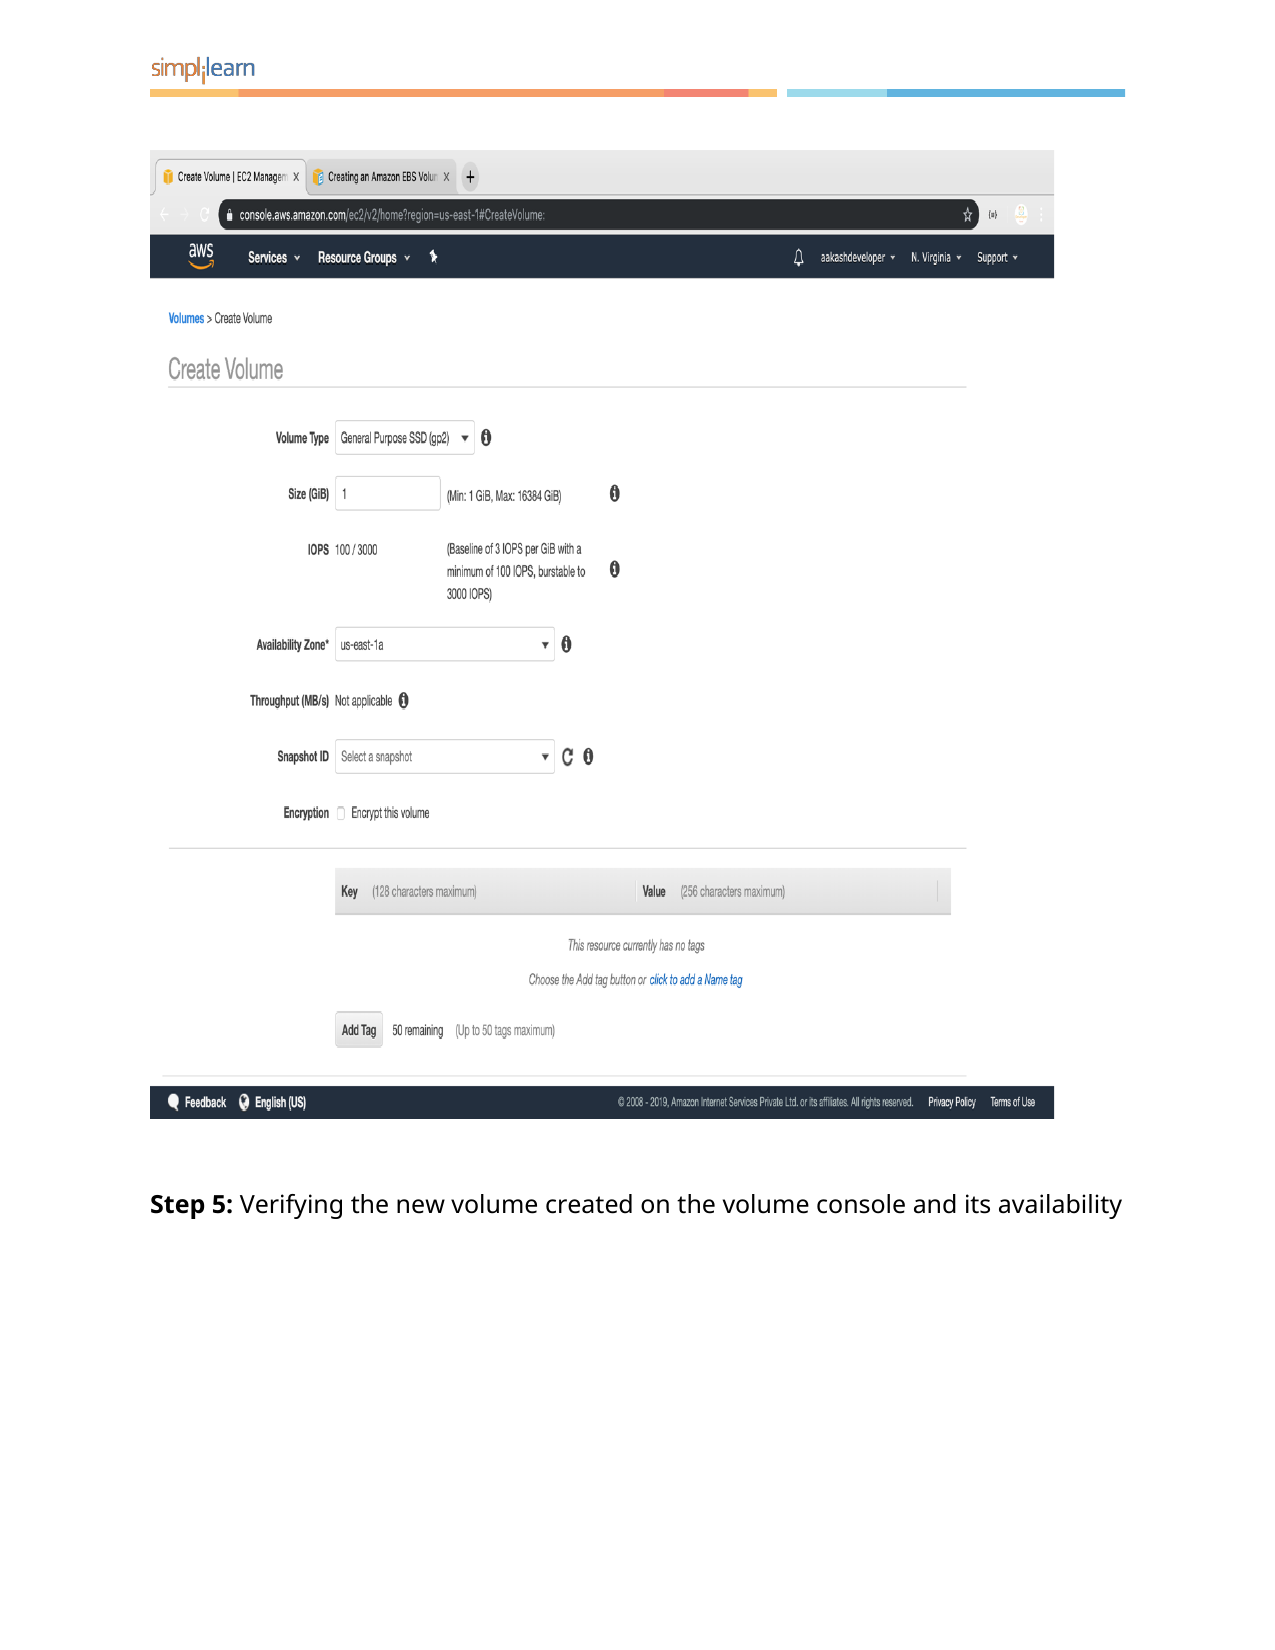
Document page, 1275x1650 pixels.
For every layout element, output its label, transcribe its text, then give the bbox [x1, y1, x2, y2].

picture [150, 150, 1055, 1119]
text Step 5: Verifying the new volume created on the volume console and its availability [150, 1187, 1125, 1221]
picture [150, 52, 1125, 97]
